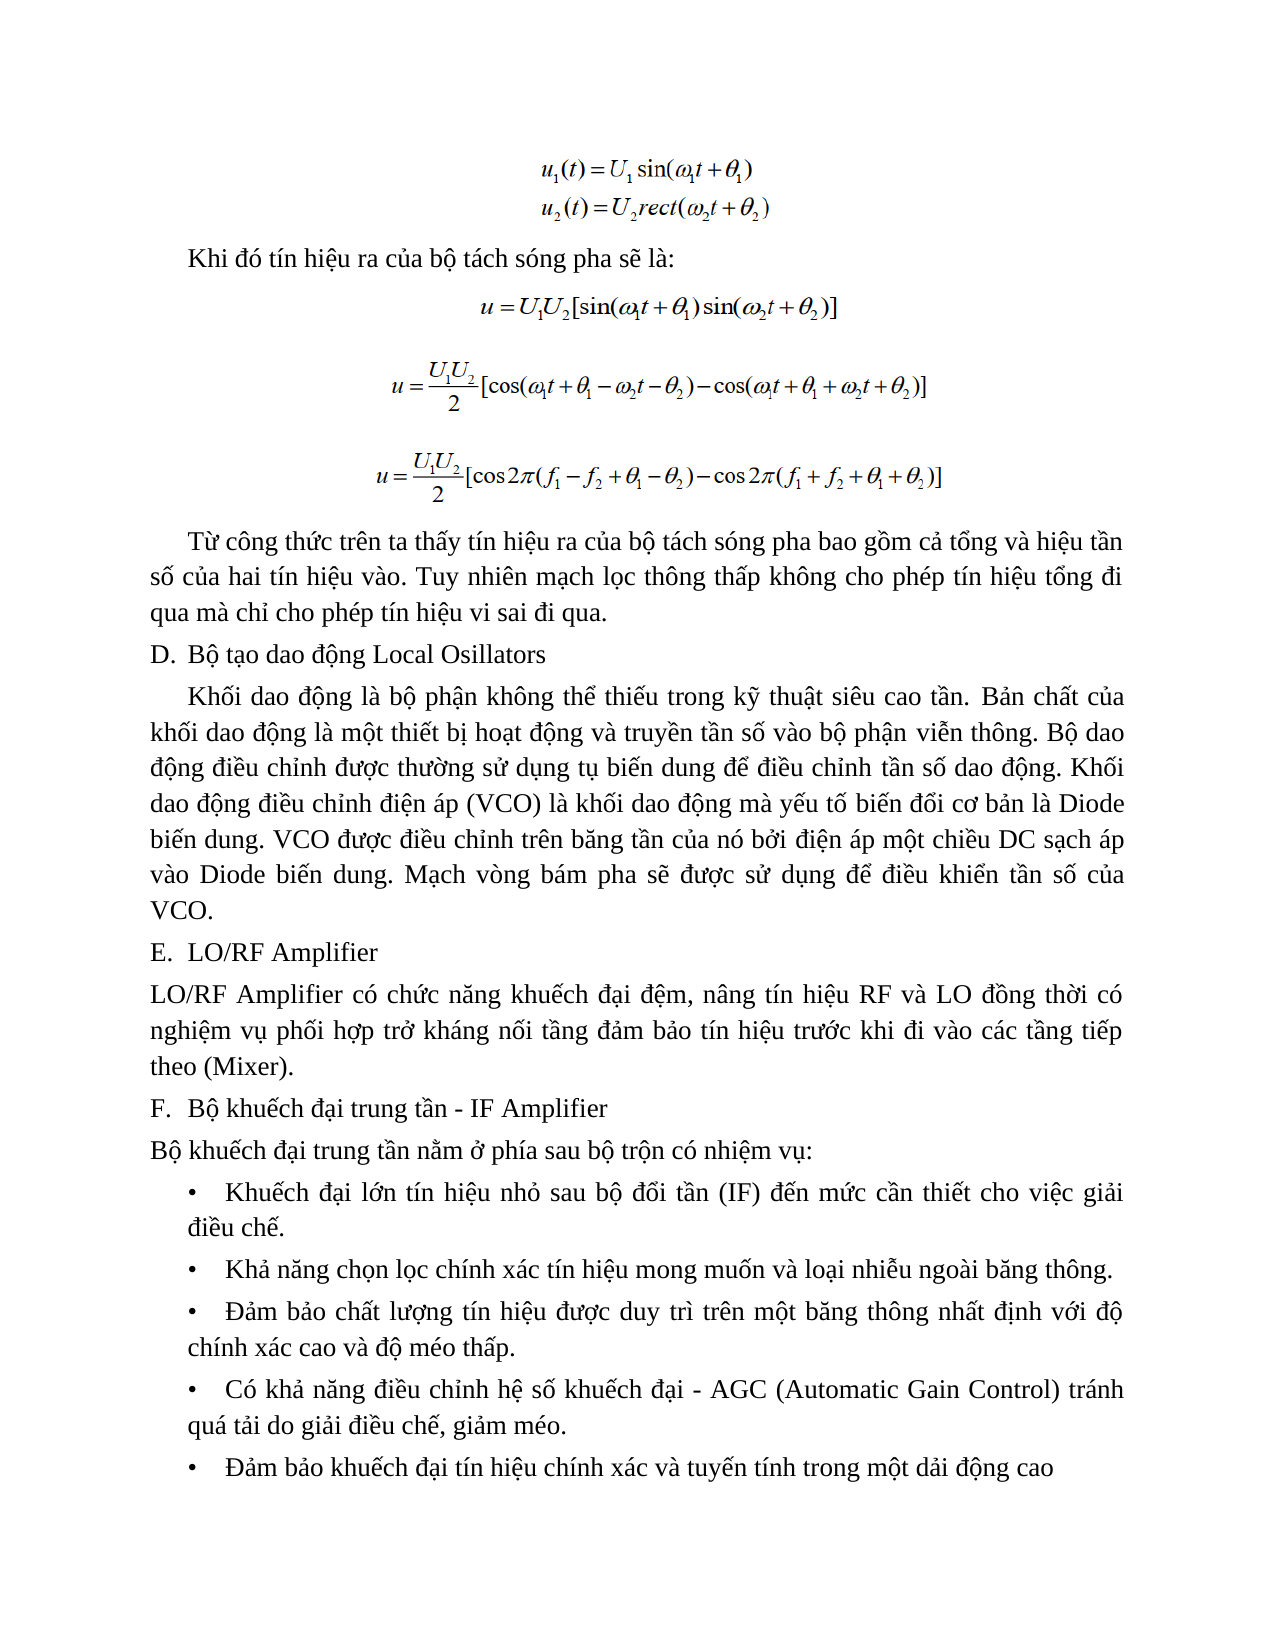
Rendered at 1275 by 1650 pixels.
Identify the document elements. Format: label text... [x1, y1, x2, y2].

list Bộ tạo dao động Local Osillators [150, 638, 1125, 669]
text • Khuếch đại lớn tín hiệu nhỏ sau bộ đổi tần (IF) đến mức cần thiết cho việc giải điều chế. [187, 1176, 1125, 1243]
list Bộ khuếch đại trung tần - IF Amplifier [150, 1092, 1125, 1123]
picture [352, 284, 961, 514]
text • Đảm bảo chất lượng tín hiệu được duy trì trên một băng thông nhất định với độ chính xác cao và độ méo thấp. [187, 1295, 1125, 1362]
text • Khả năng chọn lọc chính xác tín hiệu mong muốn và loại nhiễu ngoài băng thông. [150, 1253, 1125, 1284]
text Khối dao động là bộ phận không thể thiếu trong kỹ thuật siêu cao tần. Bản chất của khối dao động là một thiết bị hoạt động và truyền tần số vào bộ phận viễn thông. Bộ dao động điều chỉnh được thường sử dụng tụ biến dung để điều chỉnh tần số dao động. Khối dao động điều chỉnh điện áp (VCO) là khối dao động mà yếu tố biến đổi cơ bản là Diode biến dung. VCO được điều chỉnh trên băng tần của nó bởi điện áp một chiều DC sạch áp vào Diode biến dung. Mạch vòng bám pha sẽ được sử dụng để điều khiển tần số của VCO. [150, 680, 1125, 926]
picture [535, 150, 778, 232]
text Từ công thức trên ta thấy tín hiệu ra của bộ tách sóng pha bao gồm cả tổng và hiệu tần số của hai tín hiệu vào. Tuy nhiên mạch lọc thông thấp không cho phép tín hiệu tổng đi qua mà chỉ cho phép tín hiệu vi sai đi qua. [150, 524, 1125, 627]
list LO/RF Amplifier [150, 936, 1125, 967]
text • Có khả năng điều chỉnh hệ số khuếch đại - AGC (Automatic Gain Control) tránh quá tải do giải điều chế, giảm méo. [187, 1373, 1125, 1440]
text Bộ khuếch đại trung tần nằm ở phía sau bộ trộn có nhiệm vụ: [150, 1134, 1125, 1165]
text • Đảm bảo khuếch đại tín hiệu chính xác và tuyến tính trong một dải động cao [150, 1451, 1125, 1482]
text LO/RF Amplifier có chức năng khuếch đại đệm, nâng tín hiệu RF và LO đồng thời có nghiệm vụ phối hợp trở kháng nối tầng đảm bảo tín hiệu trước khi đi vào các tầng tiếp theo (Mixer). [150, 978, 1125, 1081]
text Khi đó tín hiệu ra của bộ tách sóng pha sẽ là: [150, 242, 1125, 273]
